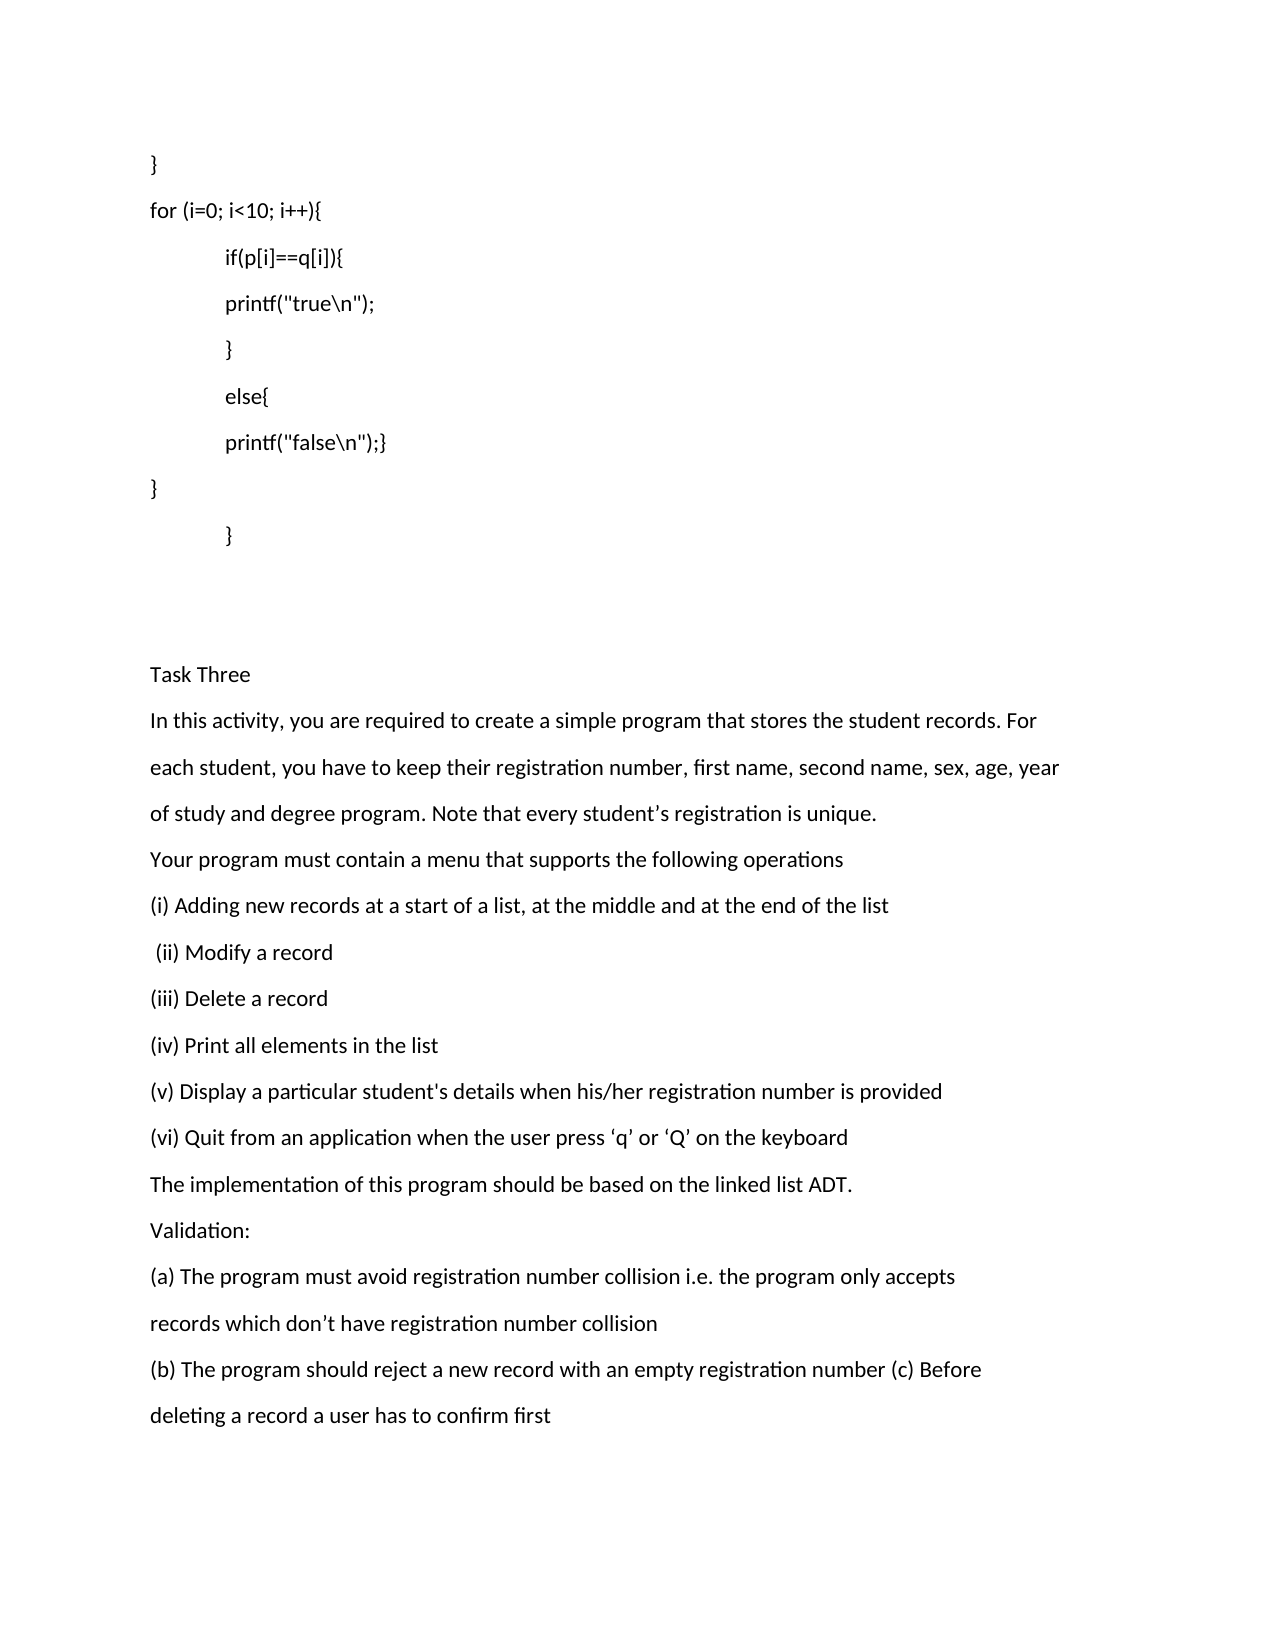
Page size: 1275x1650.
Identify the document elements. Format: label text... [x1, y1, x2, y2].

text } [150, 335, 1125, 363]
text records which don’t have registration number collision [150, 1309, 1125, 1337]
text printf("false\n");} [150, 428, 1125, 456]
text else{ [150, 382, 1125, 410]
text } [150, 521, 1125, 549]
text Validation: [150, 1216, 1125, 1244]
text } [150, 150, 1125, 178]
text (vi) Quit from an application when the user press ‘q’ or ‘Q’ on the keyboard [150, 1123, 1125, 1151]
text (ii) Modify a record [150, 938, 1125, 966]
text if(p[i]==q[i]){ [150, 243, 1125, 271]
text } [150, 474, 1125, 502]
text The implementation of this program should be based on the linked list ADT. [150, 1170, 1125, 1198]
text of study and degree program. Note that every student’s registration is unique. [150, 799, 1125, 827]
text (iv) Print all elements in the list [150, 1031, 1125, 1059]
text Your program must contain a menu that supports the following operations [150, 845, 1125, 873]
text (v) Display a particular student's details when his/her registration number is provided [150, 1077, 1125, 1105]
text each student, you have to keep their registration number, first name, second name, sex, age, year [150, 753, 1125, 781]
text Task Three [150, 660, 1125, 688]
text printf("true\n"); [150, 289, 1125, 317]
text for (i=0; i<10; i++){ [150, 196, 1125, 224]
text (b) The program should reject a new record with an empty registration number (c) Before [150, 1355, 1125, 1383]
text (a) The program must avoid registration number collision i.e. the program only accepts [150, 1262, 1125, 1291]
text (i) Adding new records at a start of a list, at the middle and at the end of the list [150, 892, 1125, 920]
text In this activity, you are required to create a simple program that stores the student records. For [150, 706, 1125, 734]
text deleting a record a user has to confirm first [150, 1402, 1125, 1429]
text (iii) Delete a record [150, 984, 1125, 1012]
